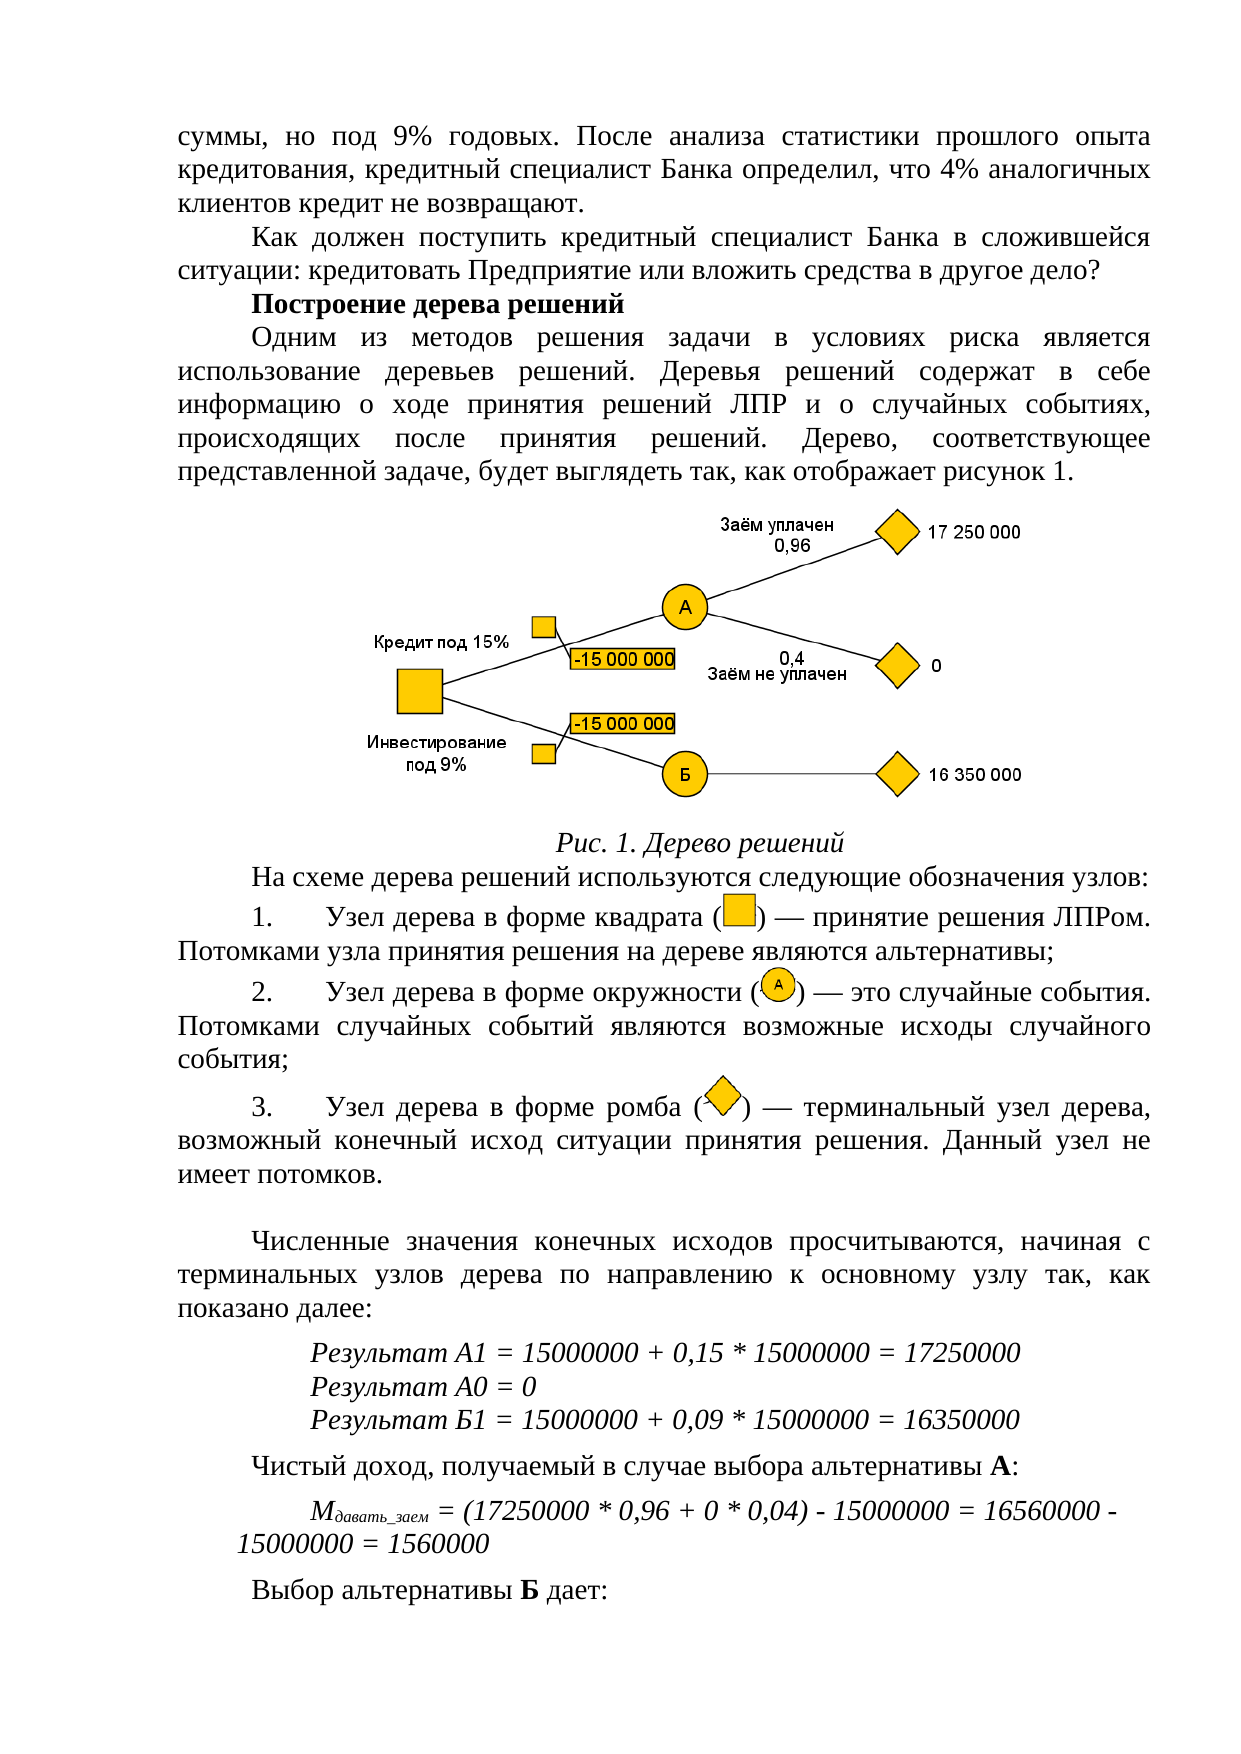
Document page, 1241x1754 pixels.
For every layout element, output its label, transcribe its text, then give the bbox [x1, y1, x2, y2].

list Узел дерева в форме ромба () — терминальный узел дерева, возможный конечный исход ситуации принятия решения. Данный узел не имеет потомков. [177, 1075, 1152, 1189]
text Численные значения конечных исходов просчитываются, начиная с терминальных узлов дерева по направлению к основному узлу так, как показано далее: [177, 1223, 1152, 1323]
picture [760, 966, 796, 1002]
text Рис. 1. Дерево решений [177, 825, 1152, 859]
table_header Результат А1 = 15000000 + 0,15 * 15000000 = 17250000 Результат A0 = 0 Результат Б1 = 15000000 + 0,09 * 15000000 = 16350000 [207, 1324, 1211, 1448]
list На схеме дерева решений используются следующие обозначения узлов: [177, 859, 1152, 892]
text Выбор альтернативы Б дает: [177, 1572, 1152, 1605]
picture [340, 487, 1063, 826]
table_header Mдавать_заем = (17250000 * 0,96 + 0 * 0,04) - 15000000 = 16560000 - 15000000 = 1560000 [207, 1481, 1211, 1572]
list Узел дерева в форме квадрата () — принятие решения ЛПРом. Потомками узла принятия решения на дереве являются альтернативы; [177, 892, 1152, 966]
list Узел дерева в форме окружности () — это случайные события. Потомками случайных событий являются возможные исходы случайного события; [177, 966, 1152, 1075]
subtitle Построение дерева решений [177, 286, 1152, 319]
picture [703, 1075, 742, 1116]
picture [722, 892, 757, 927]
text Как должен поступить кредитный специалист Банка в сложившейся ситуации: кредитовать Предприятие или вложить средства в другое дело? [177, 219, 1152, 286]
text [177, 118, 1152, 219]
text Чистый доход, получаемый в случае выбора альтернативы А: [177, 1448, 1152, 1481]
text Одним из методов решения задачи в условиях риска является использование деревьев решений. Деревья решений содержат в себе информацию о ходе принятия решений ЛПР и о случайных событиях, происходящих после принятия решений. Дерево, соответствующее представленной задаче, будет выглядеть так, как отображает рисунок 1. [177, 319, 1152, 487]
